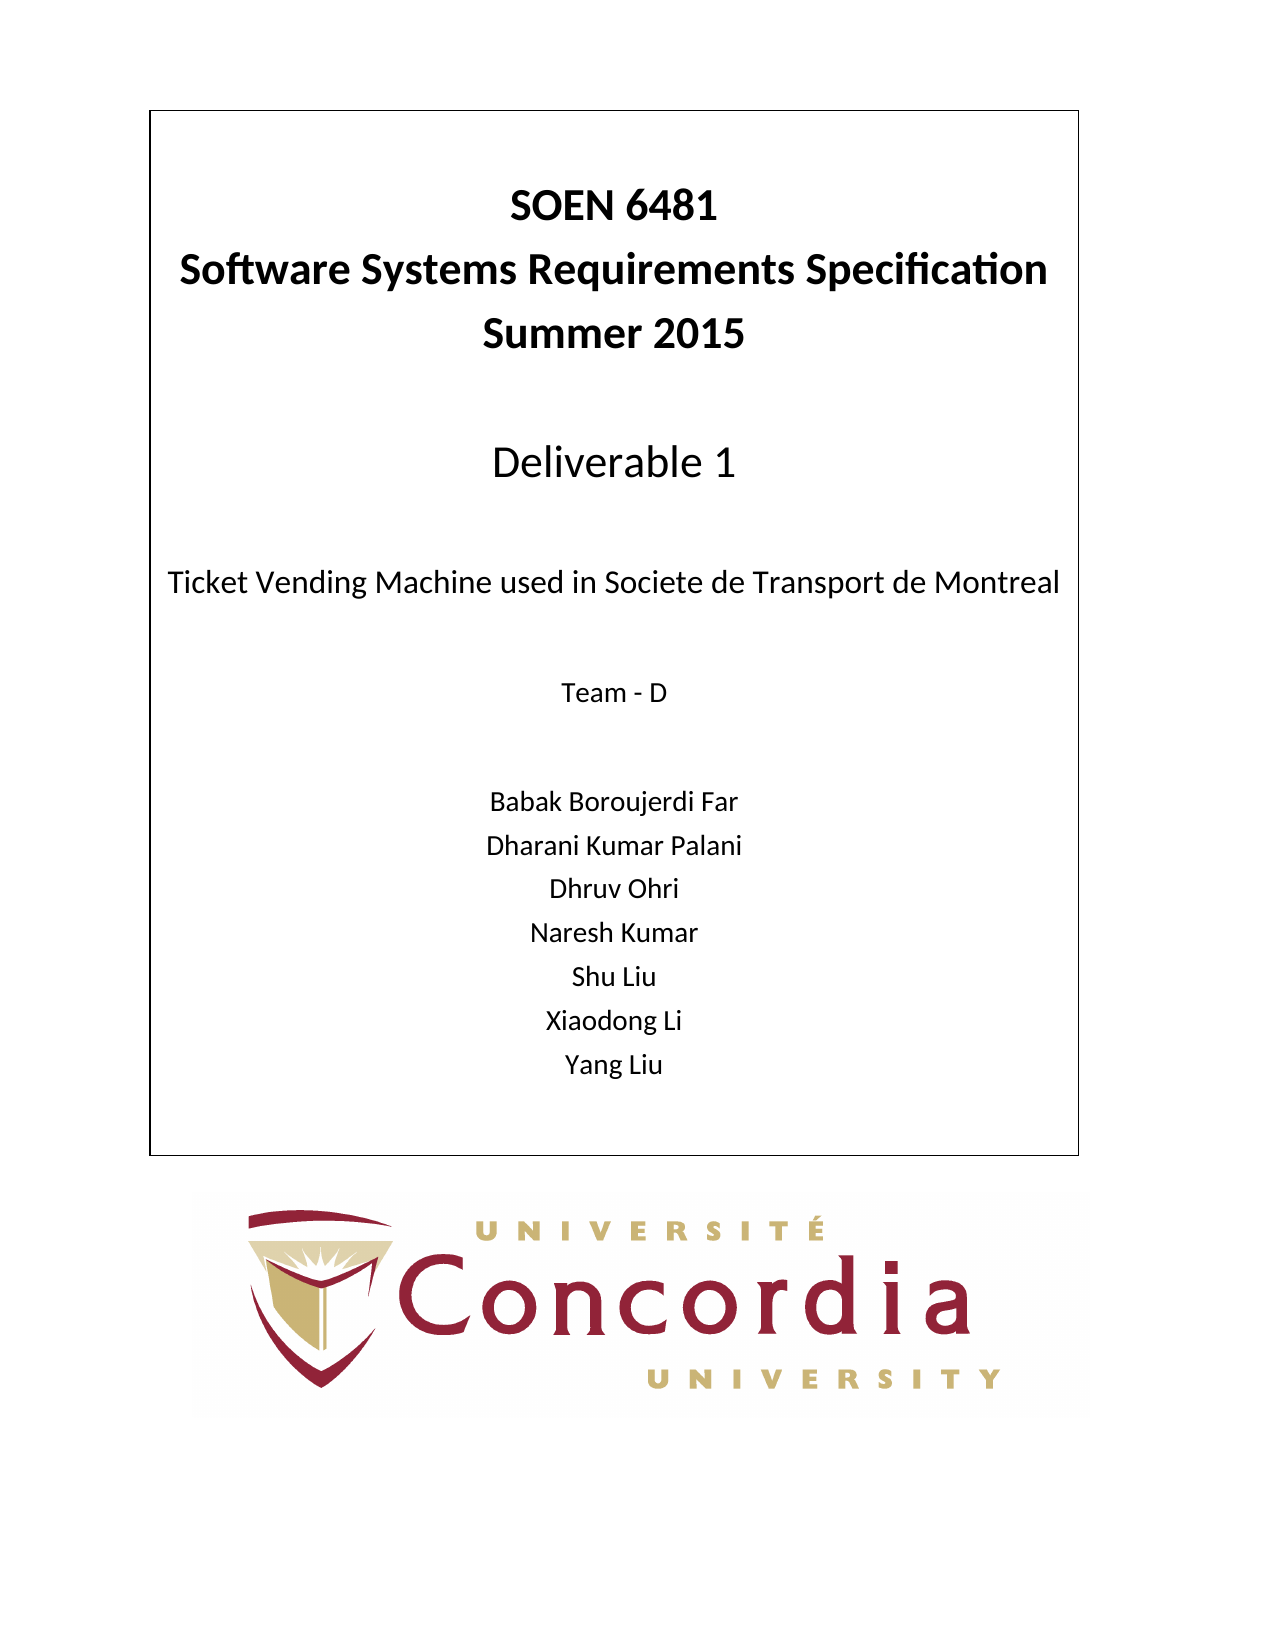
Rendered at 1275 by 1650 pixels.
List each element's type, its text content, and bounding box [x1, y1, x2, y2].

table_header SOEN 6481 Software Systems Requirements Specification Summer 2015 Deliverable 1 Ticket Vending Machine used in Societe de Transport de Montreal Team - D Babak Boroujerdi Far Dharani Kumar Palani Dhruv Ohri Naresh Kumar Shu Liu Xiaodong Li Yang Liu [151, 111, 1078, 1155]
picture [191, 1192, 1090, 1418]
